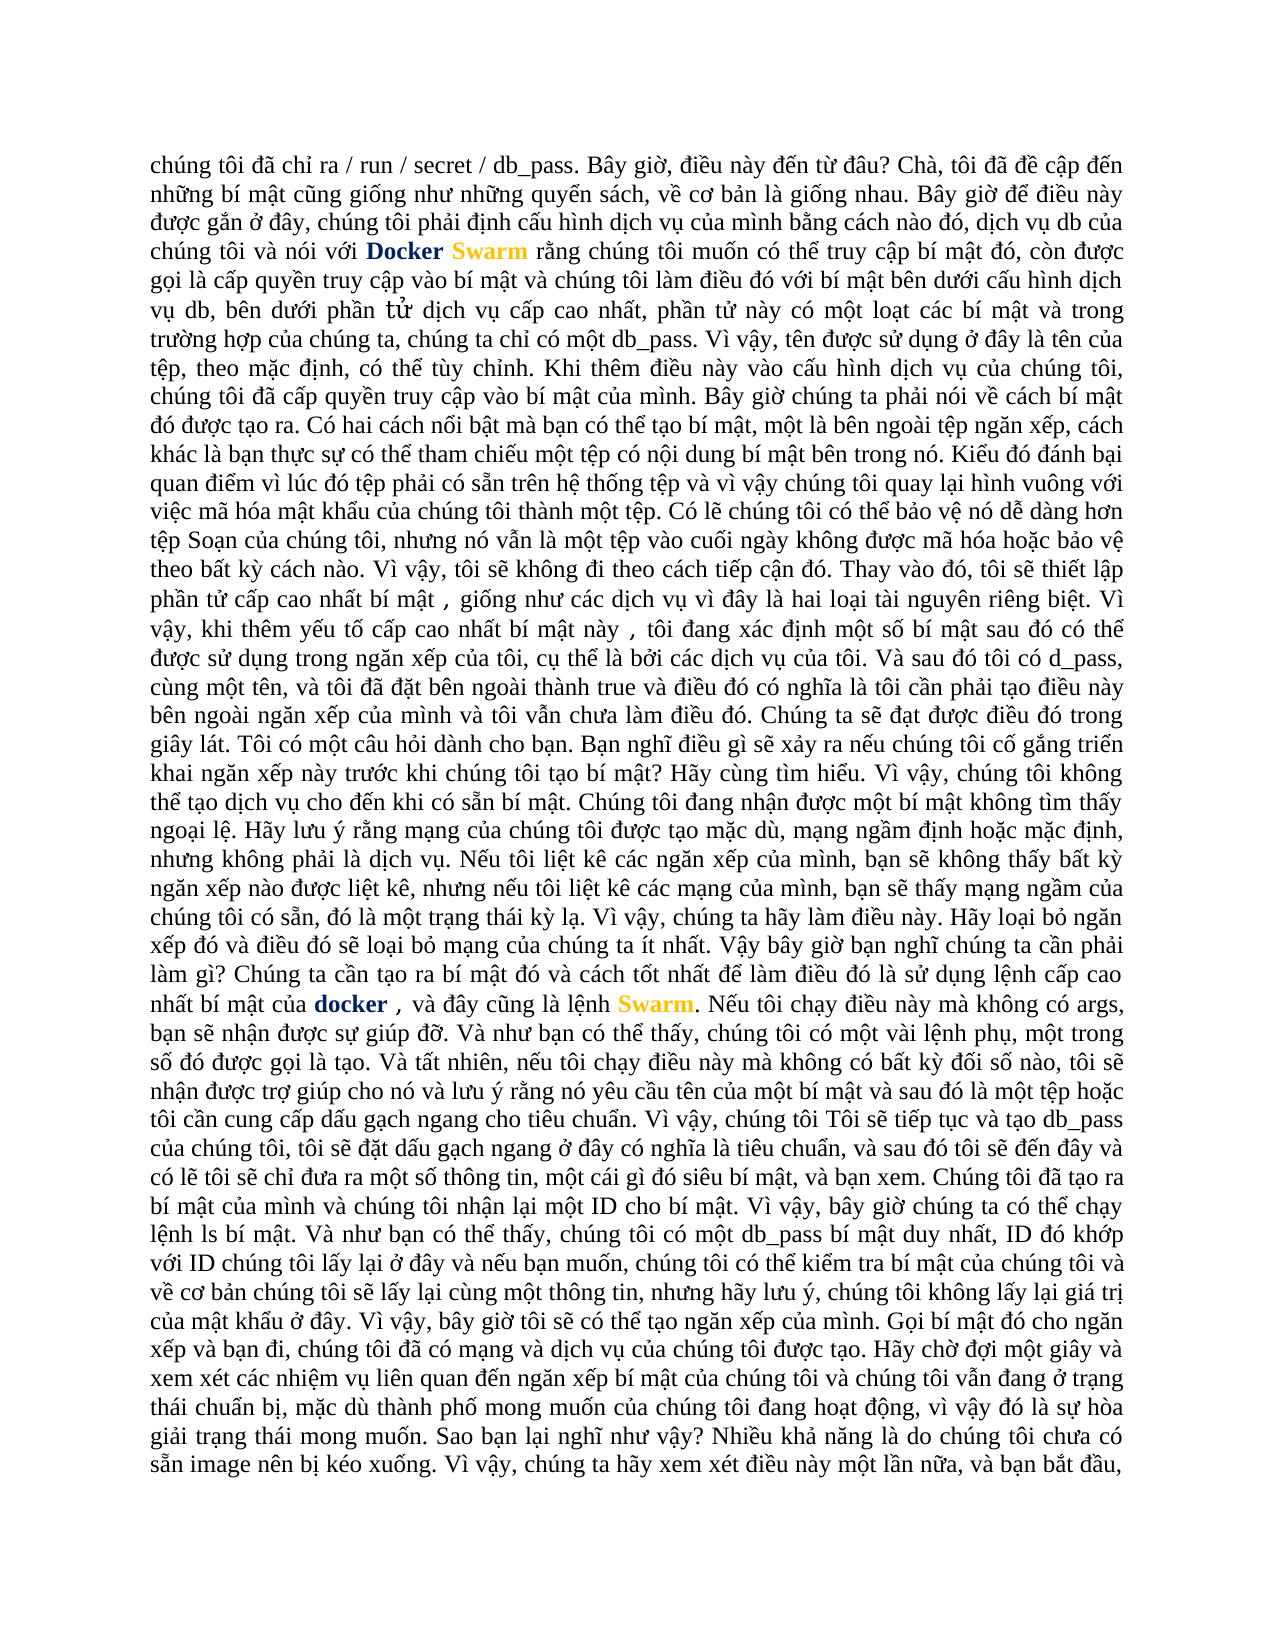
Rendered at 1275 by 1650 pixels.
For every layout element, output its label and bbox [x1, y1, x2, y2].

text [150, 150, 1125, 1478]
